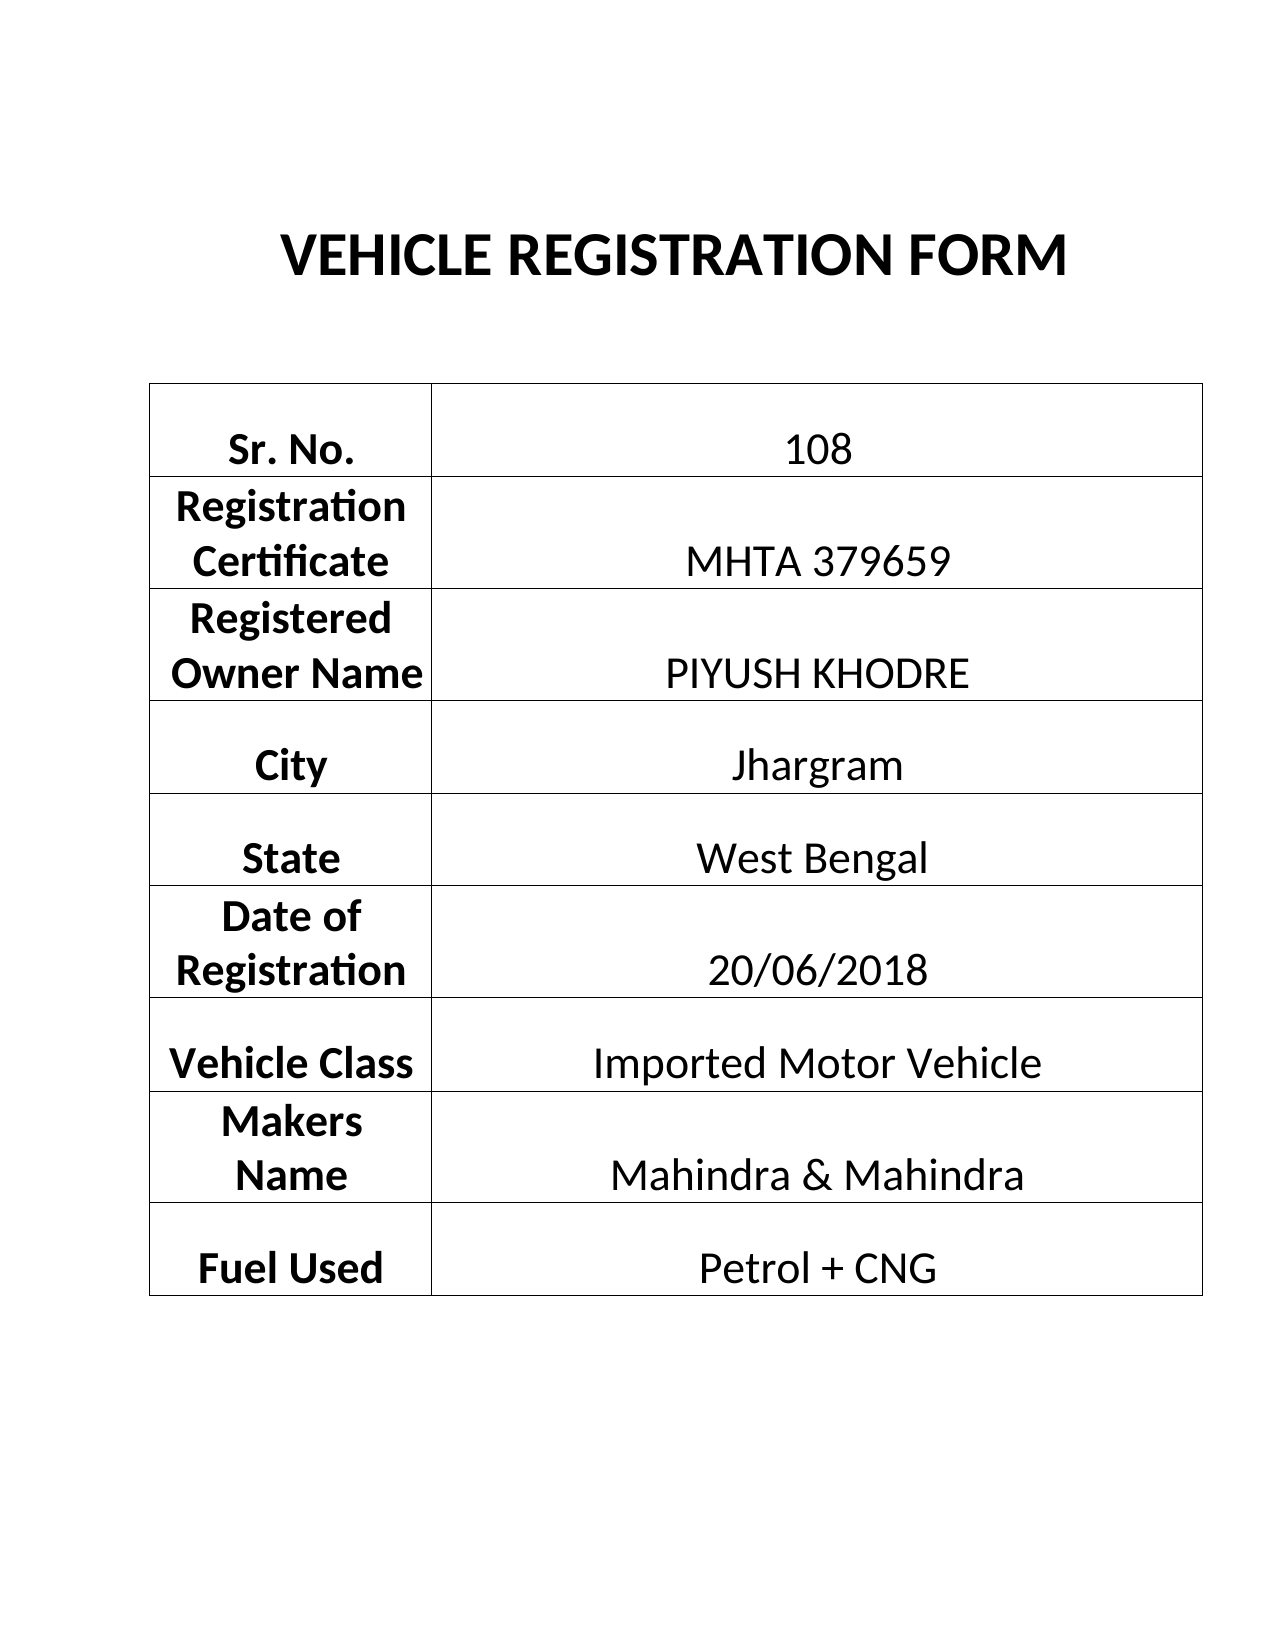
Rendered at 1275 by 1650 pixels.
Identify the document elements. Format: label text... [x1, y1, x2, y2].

table_cell Fuel Used [150, 1203, 431, 1295]
table_cell PIYUSH KHODRE [432, 589, 1202, 700]
table_cell Petrol + CNG [432, 1203, 1202, 1295]
table_header 108 [432, 384, 1202, 476]
table_cell Vehicle Class [150, 998, 431, 1091]
table_cell 20/06/2018 [432, 886, 1202, 997]
table_cell City [150, 701, 431, 793]
table_header Sr. No. [150, 384, 431, 476]
table_cell Makers Name [150, 1092, 431, 1202]
table_cell West Bengal [432, 794, 1202, 885]
table_cell Registered Owner Name [150, 589, 431, 700]
table_cell Registration Certificate [150, 477, 431, 588]
table_cell MHTA 379659 [432, 477, 1202, 588]
table_cell Jhargram [432, 701, 1202, 793]
table_cell State [150, 794, 431, 885]
table_cell Imported Motor Vehicle [432, 998, 1202, 1091]
table_cell Mahindra & Mahindra [432, 1092, 1202, 1202]
table_cell Date of Registration [150, 886, 431, 997]
text VEHICLE REGISTRATION FORM [278, 214, 1071, 291]
